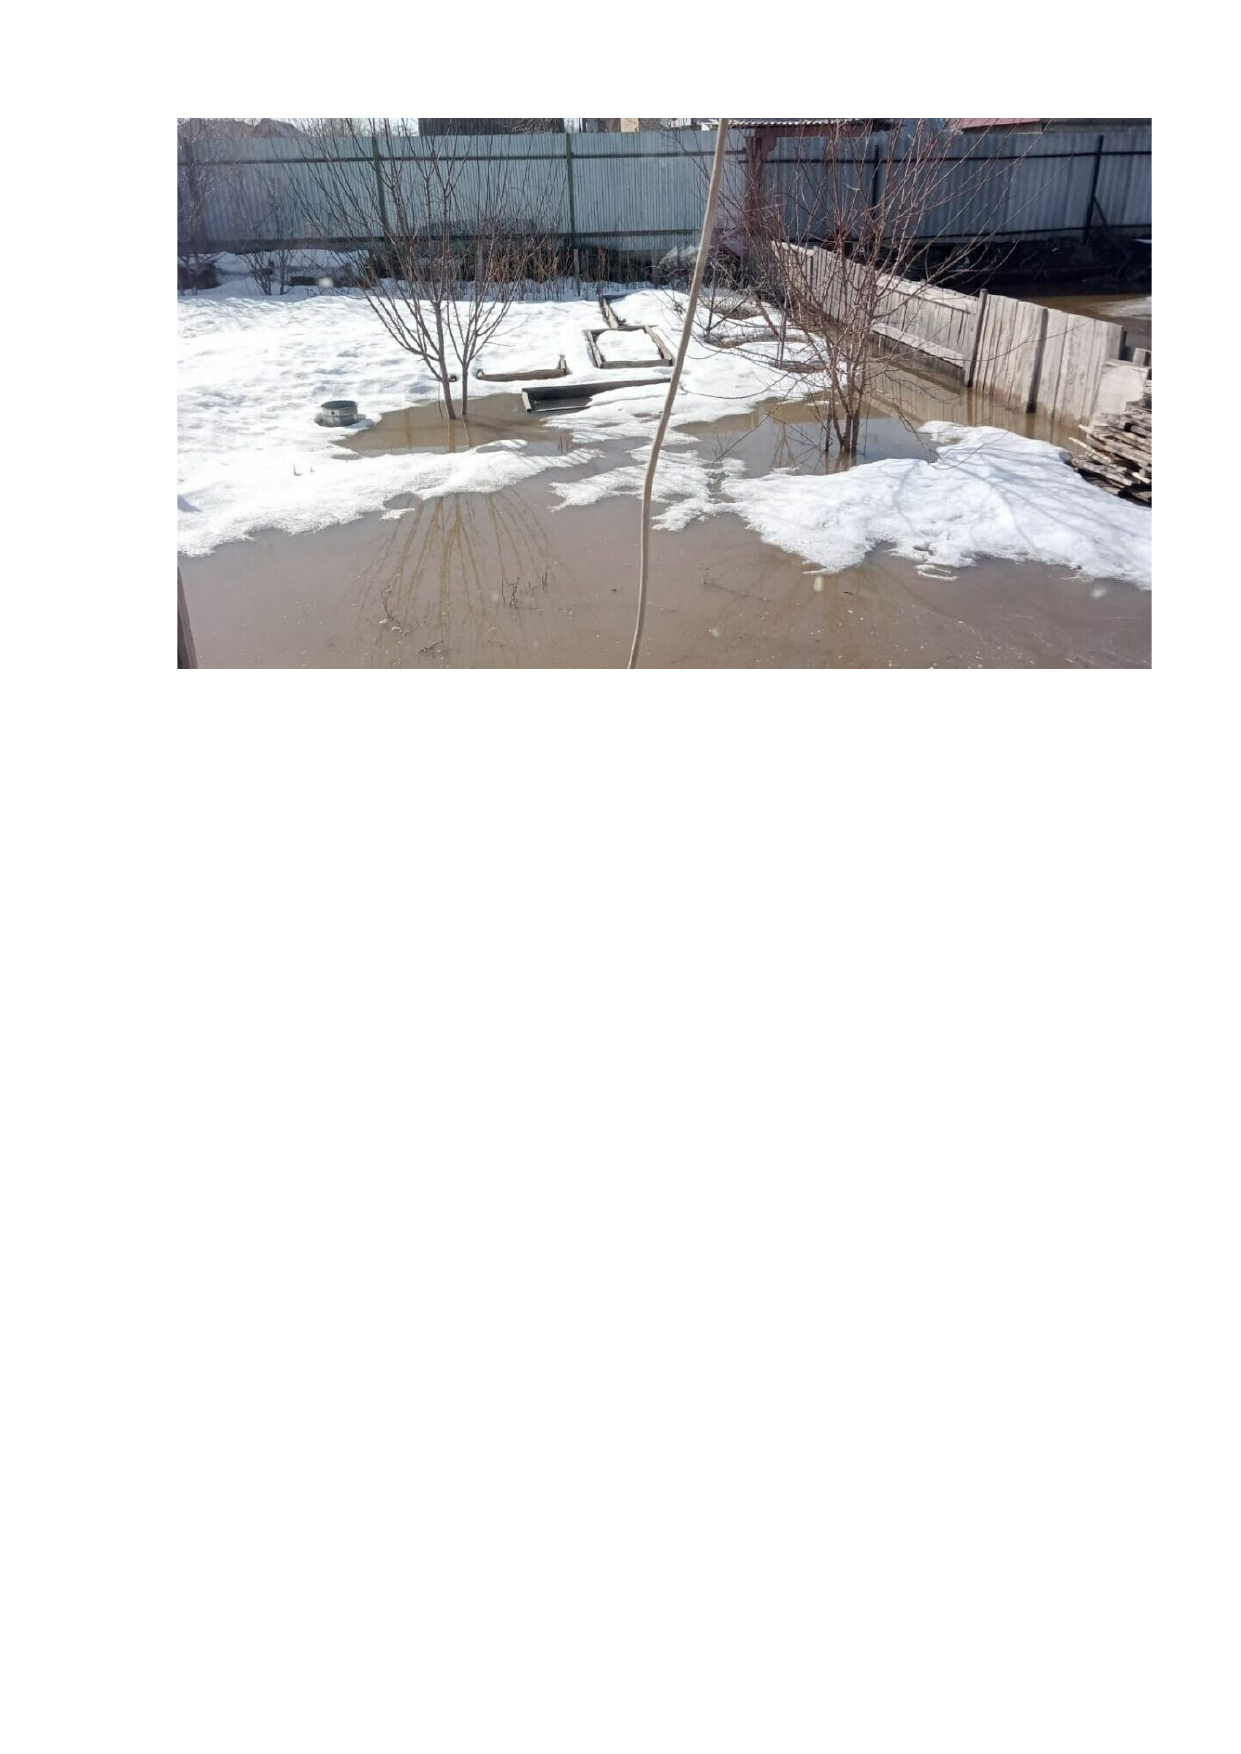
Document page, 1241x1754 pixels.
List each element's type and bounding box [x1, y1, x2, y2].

picture [177, 118, 1152, 669]
